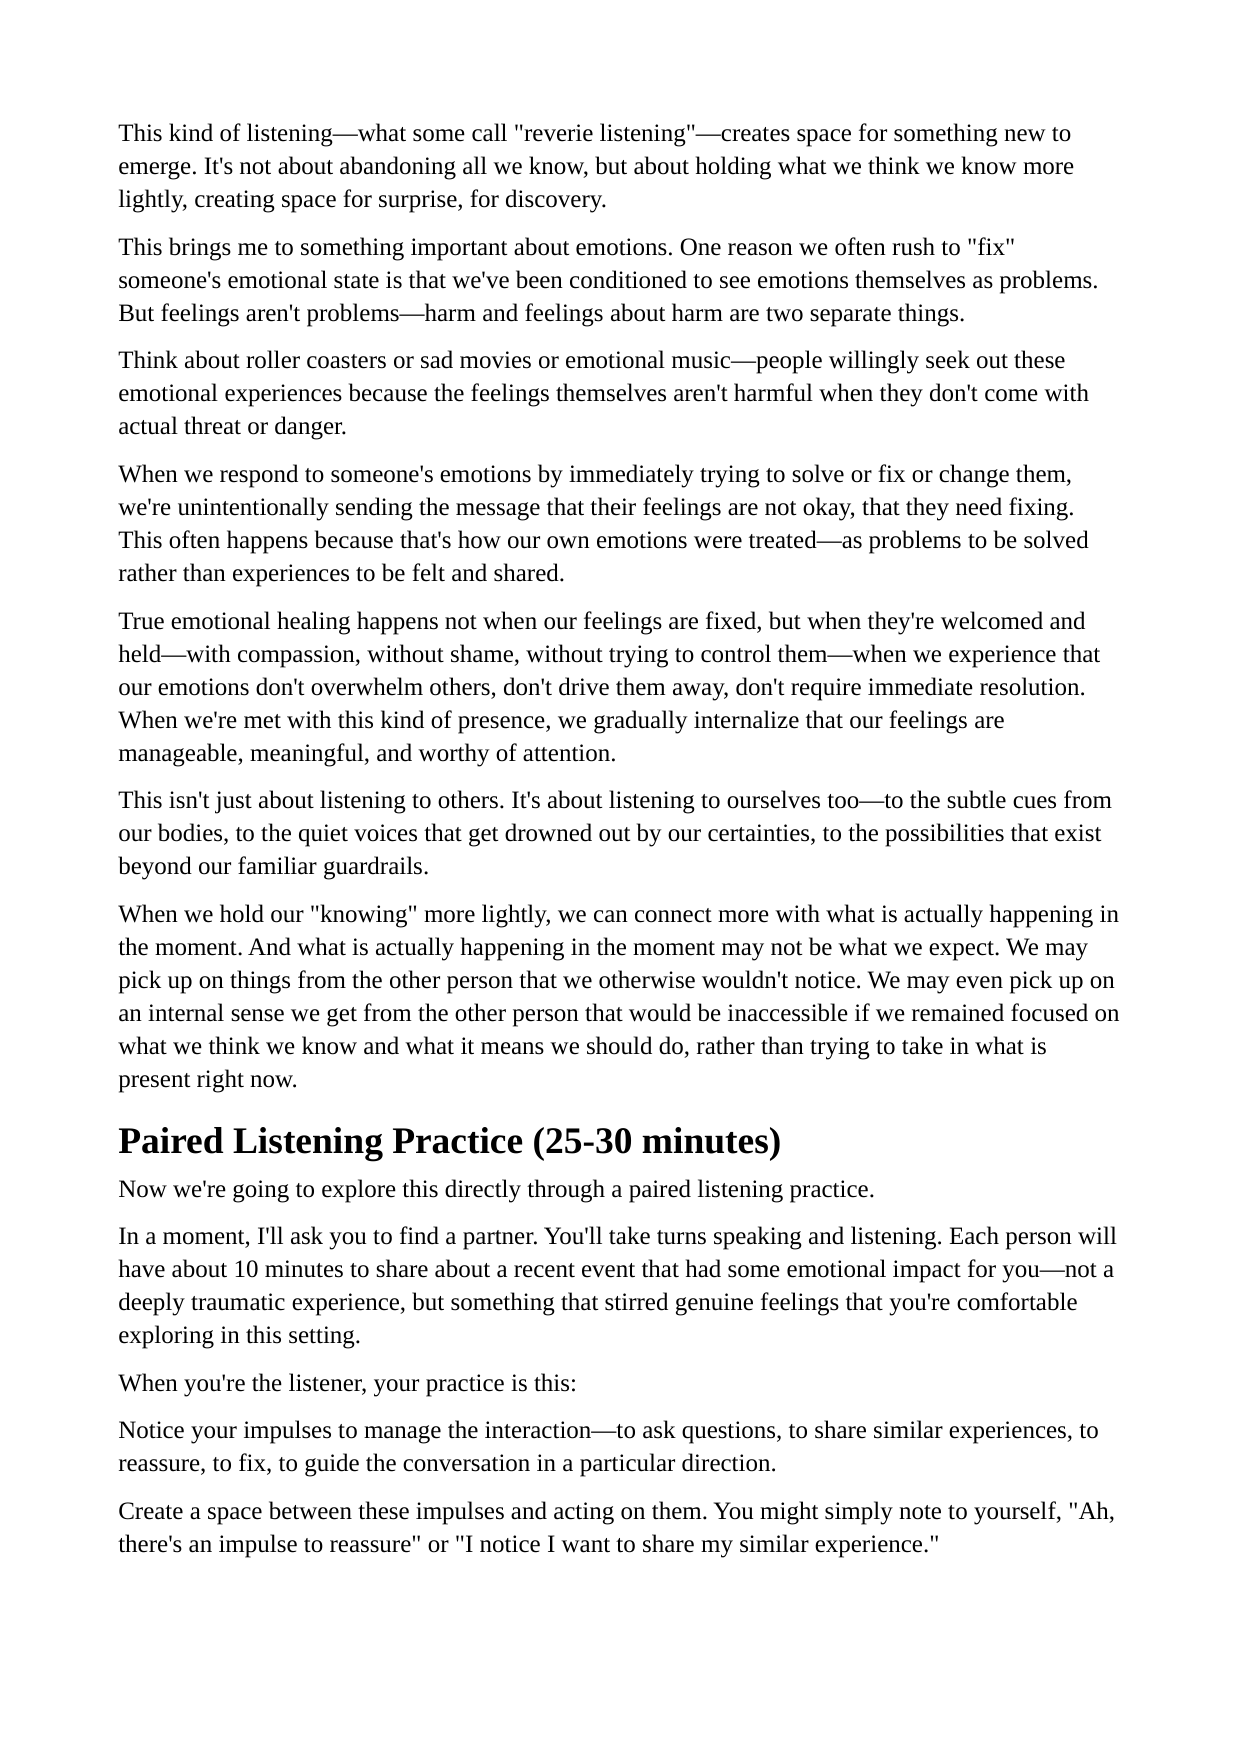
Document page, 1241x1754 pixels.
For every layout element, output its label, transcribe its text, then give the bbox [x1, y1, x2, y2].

text In a moment, I'll ask you to find a partner. You'll take turns speaking and listening. Each person will have about 10 minutes to share about a recent event that had some emotional impact for you—not a deeply traumatic experience, but something that stirred genuine feelings that you're comfortable exploring in this setting. [118, 1221, 1122, 1349]
text This isn't just about listening to others. It's about listening to ourselves too—to the subtle cues from our bodies, to the quiet voices that get drowned out by our certainties, to the possibilities that exist beyond our familiar guardrails. [118, 785, 1122, 880]
subtitle Paired Listening Practice (25-30 minutes) [118, 1118, 1122, 1161]
text Now we're going to explore this directly through a paired listening practice. [118, 1174, 1122, 1202]
text Create a space between these impulses and acting on them. You might simply note to yourself, "Ah, there's an impulse to reassure" or "I notice I want to share my similar experience." [118, 1496, 1122, 1558]
text This brings me to something important about emotions. One reason we often rush to "fix" someone's emotional state is that we've been conditioned to see emotions themselves as problems. But feelings aren't problems—harm and feelings about harm are two separate things. [118, 232, 1122, 327]
text Notice your impulses to manage the interaction—to ask questions, to share similar experiences, to reassure, to fix, to guide the conversation in a particular direction. [118, 1416, 1122, 1477]
text True emotional healing happens not when our feelings are fixed, but when they're welcomed and held—with compassion, without shame, without trying to control them—when we experience that our emotions don't overwhelm others, don't drive them away, don't require immediate resolution. When we're met with this kind of presence, we gradually internalize that our feelings are manageable, meaningful, and worthy of attention. [118, 606, 1122, 767]
text When we hold our "knowing" more lightly, we can connect more with what is actually happening in the moment. And what is actually happening in the moment may not be what we expect. We may pick up on things from the other person that we otherwise wouldn't notice. We may even pick up on an internal sense we get from the other person that would be inaccessible if we remained focused on what we think we know and what it means we should do, rather than trying to take in what is present right now. [118, 899, 1122, 1093]
text Think about roller coasters or sad movies or emotional music—people willingly seek out these emotional experiences because the feelings themselves aren't harmful when they don't come with actual threat or danger. [118, 345, 1122, 440]
text When we respond to someone's emotions by immediately trying to solve or fix or change them, we're unintentionally sending the message that their feelings are not okay, that they need fixing. This often happens because that's how our own emotions were treated—as problems to be solved rather than experiences to be felt and shared. [118, 459, 1122, 587]
text When you're the listener, your practice is this: [118, 1368, 1122, 1397]
text This kind of listening—what some call "reverie listening"—creates space for something new to emerge. It's not about abandoning all we know, but about holding what we think we know more lightly, creating space for surprise, for discovery. [118, 118, 1122, 213]
